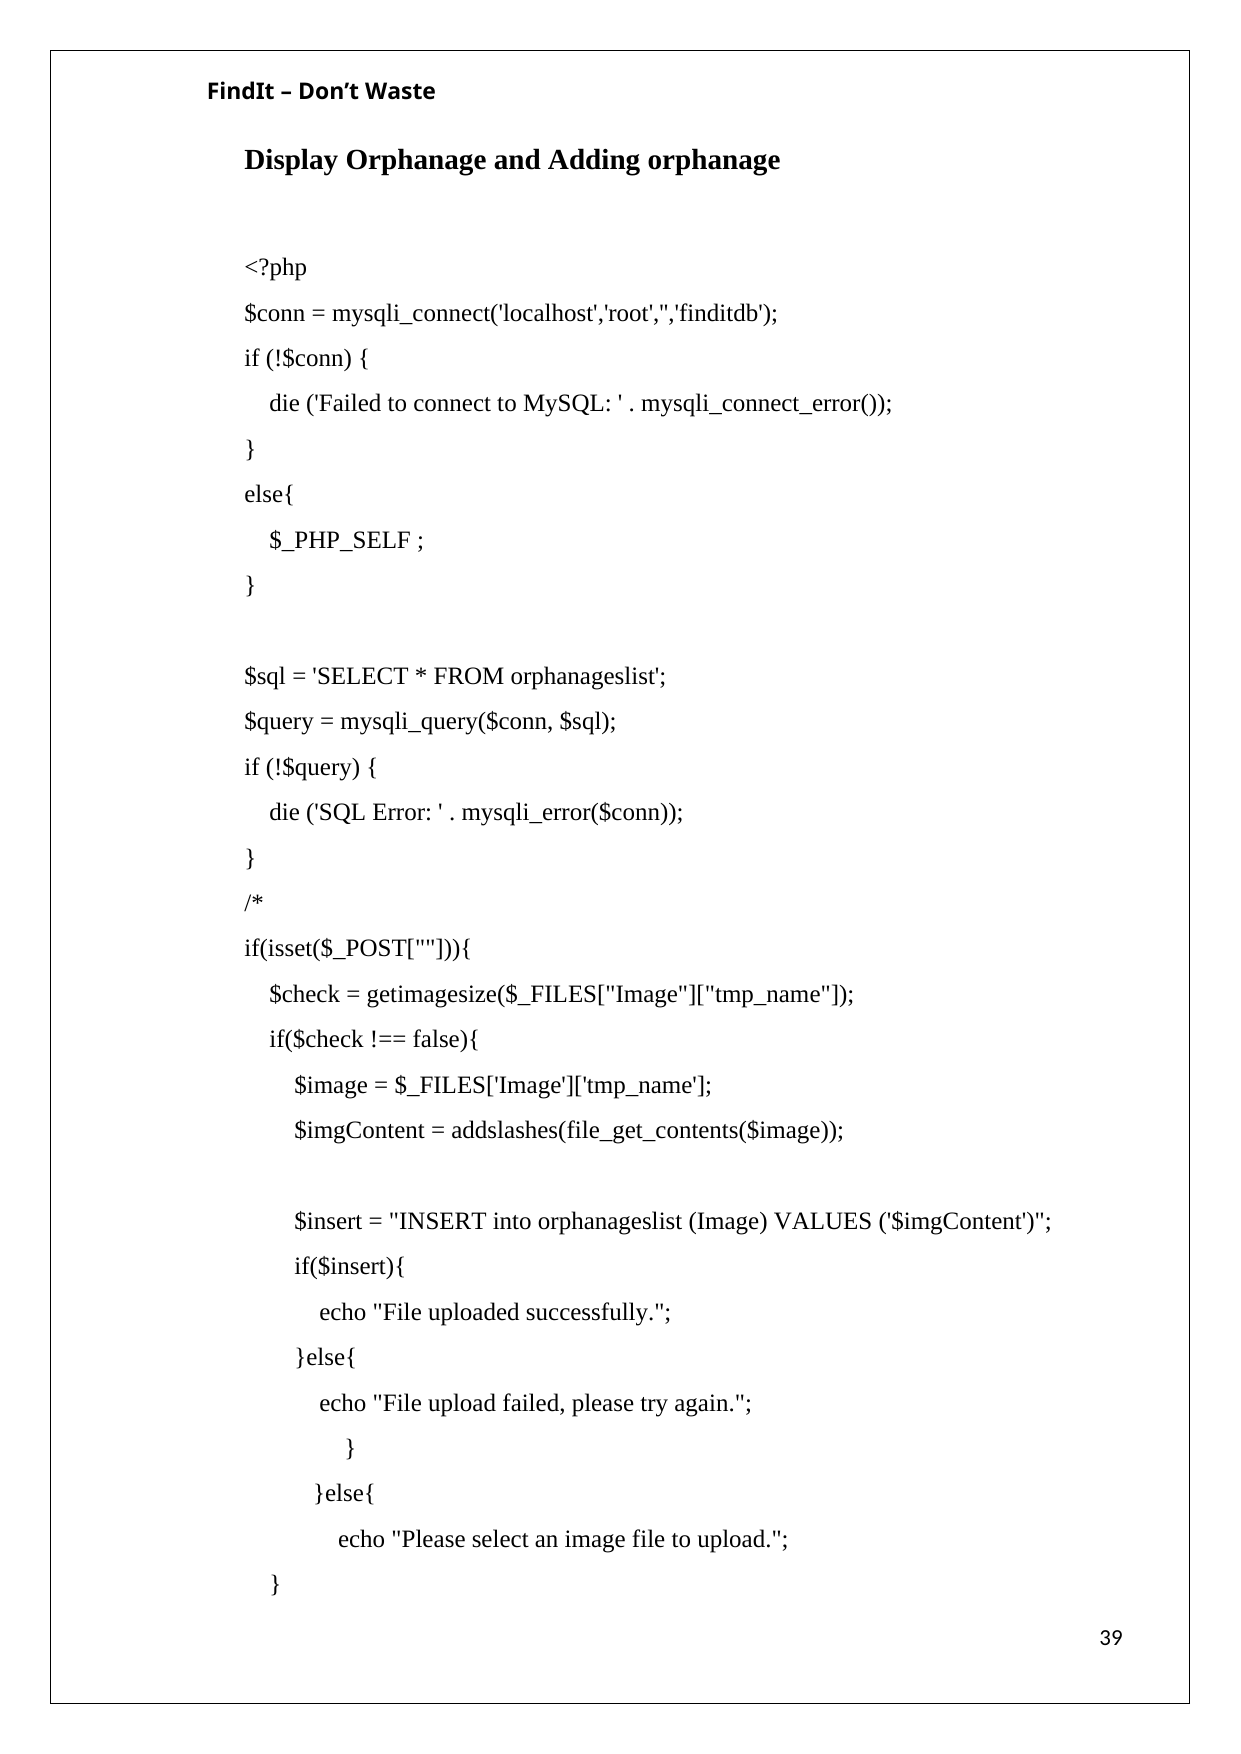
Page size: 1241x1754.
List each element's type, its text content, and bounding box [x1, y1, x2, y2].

text echo "File uploaded successfully."; [244, 1297, 1122, 1326]
text $sql = 'SELECT * FROM orphanageslist'; [244, 661, 1122, 690]
text /* [244, 888, 1122, 917]
text if($check !== false){ [244, 1024, 1122, 1053]
text die ('SQL Error: ' . mysqli_error($conn)); [244, 797, 1122, 826]
text $_PHP_SELF ; [244, 525, 1122, 553]
text if($insert){ [244, 1251, 1122, 1280]
text echo "Please select an image file to upload."; [244, 1524, 1122, 1553]
text } [244, 843, 1122, 871]
text echo "File upload failed, please try again."; [244, 1388, 1122, 1416]
text $image = $_FILES['Image']['tmp_name']; [244, 1070, 1122, 1098]
text Display Orphanage and Adding orphanage [244, 142, 1122, 175]
text } [244, 570, 1122, 599]
text if(isset($_POST[""])){ [244, 933, 1122, 962]
text else{ [244, 479, 1122, 508]
text die ('Failed to connect to MySQL: ' . mysqli_connect_error()); [244, 388, 1122, 417]
text } [244, 434, 1122, 463]
text $imgContent = addslashes(file_get_contents($image)); [244, 1115, 1122, 1144]
text }else{ [244, 1342, 1122, 1371]
text }else{ [244, 1478, 1122, 1507]
text $insert = "INSERT into orphanageslist (Image) VALUES ('$imgContent')"; [244, 1206, 1122, 1235]
text $conn = mysqli_connect('localhost','root','','finditdb'); [244, 298, 1122, 326]
text $check = getimagesize($_FILES["Image"]["tmp_name"]); [244, 979, 1122, 1008]
text if (!$conn) { [244, 343, 1122, 372]
text $query = mysqli_query($conn, $sql); [244, 706, 1122, 735]
text } [244, 1569, 1122, 1598]
text if (!$query) { [244, 752, 1122, 781]
text } [244, 1433, 1122, 1462]
text <?php [244, 252, 1122, 281]
